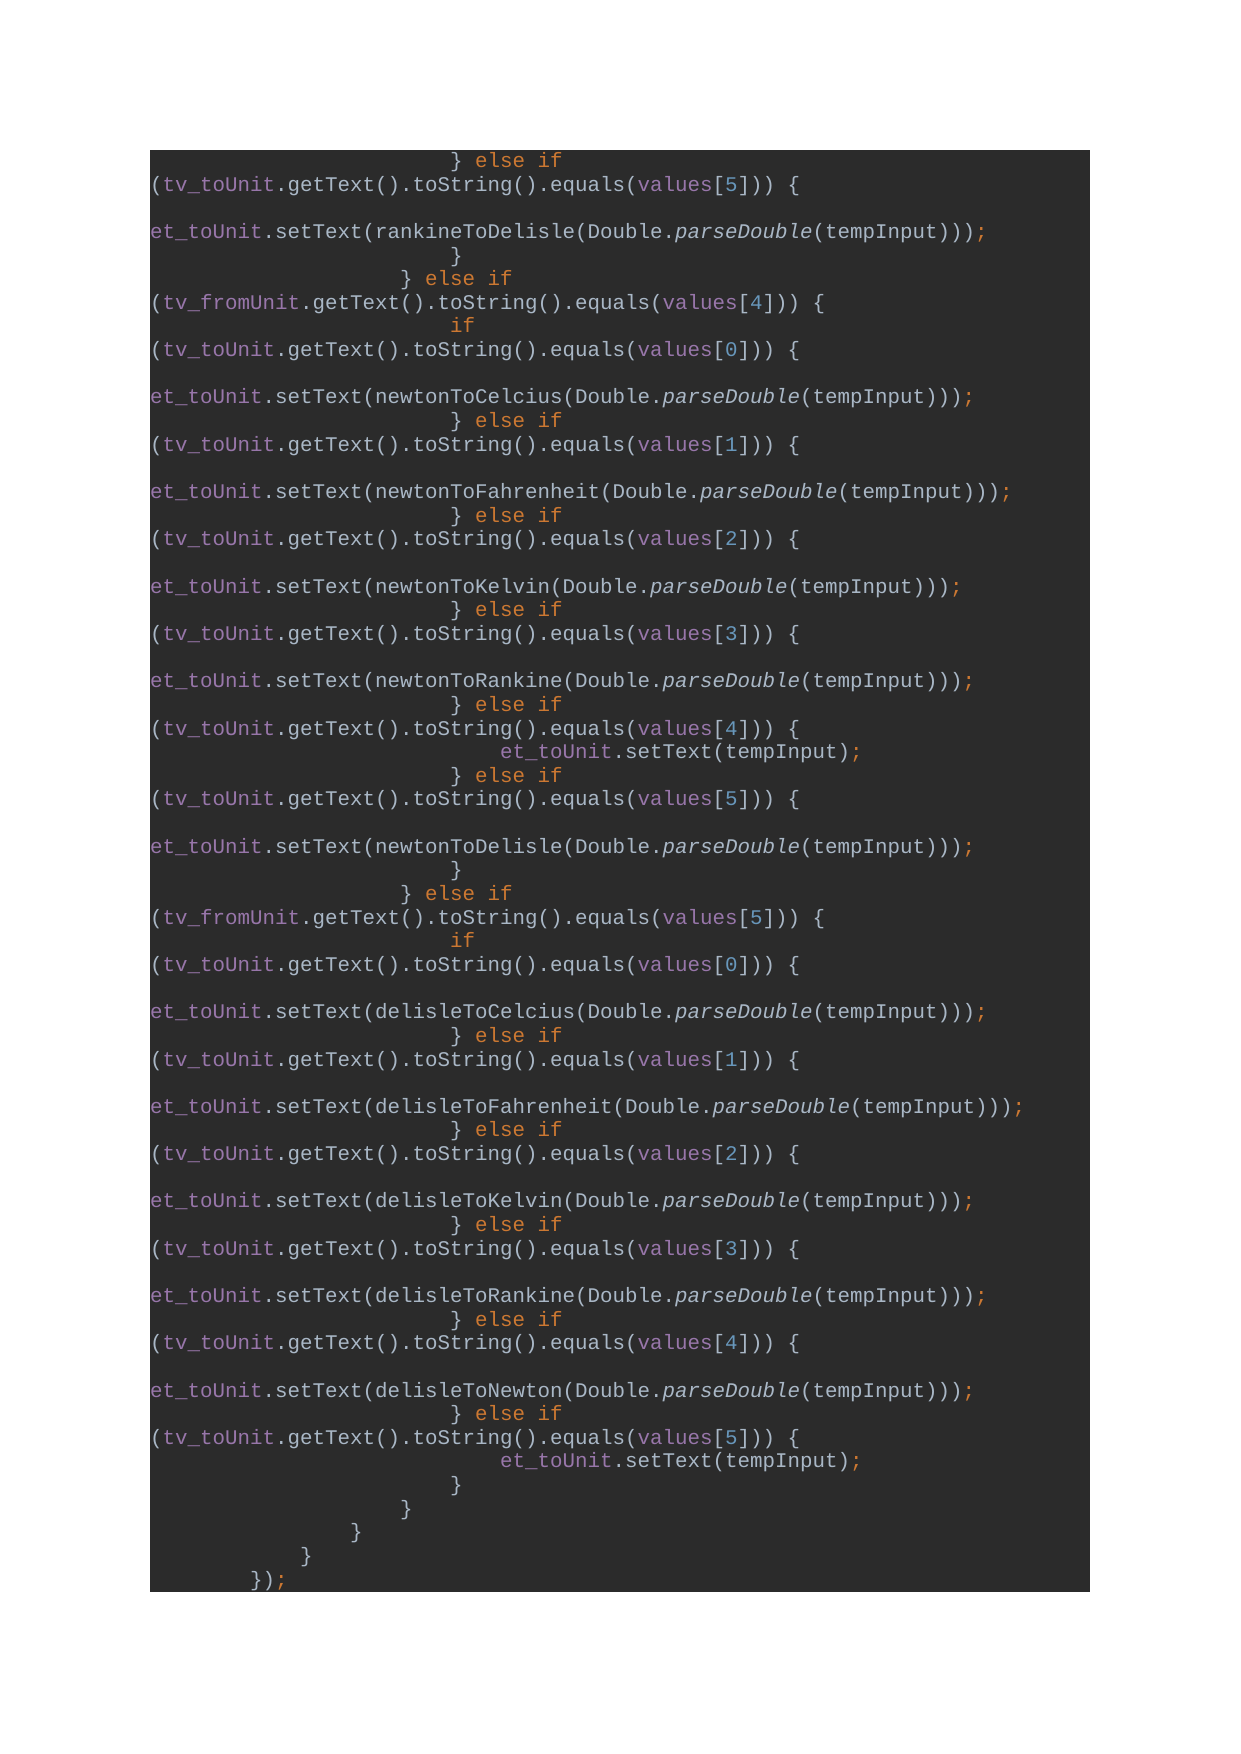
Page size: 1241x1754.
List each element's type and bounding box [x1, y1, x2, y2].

text [150, 150, 1090, 1592]
